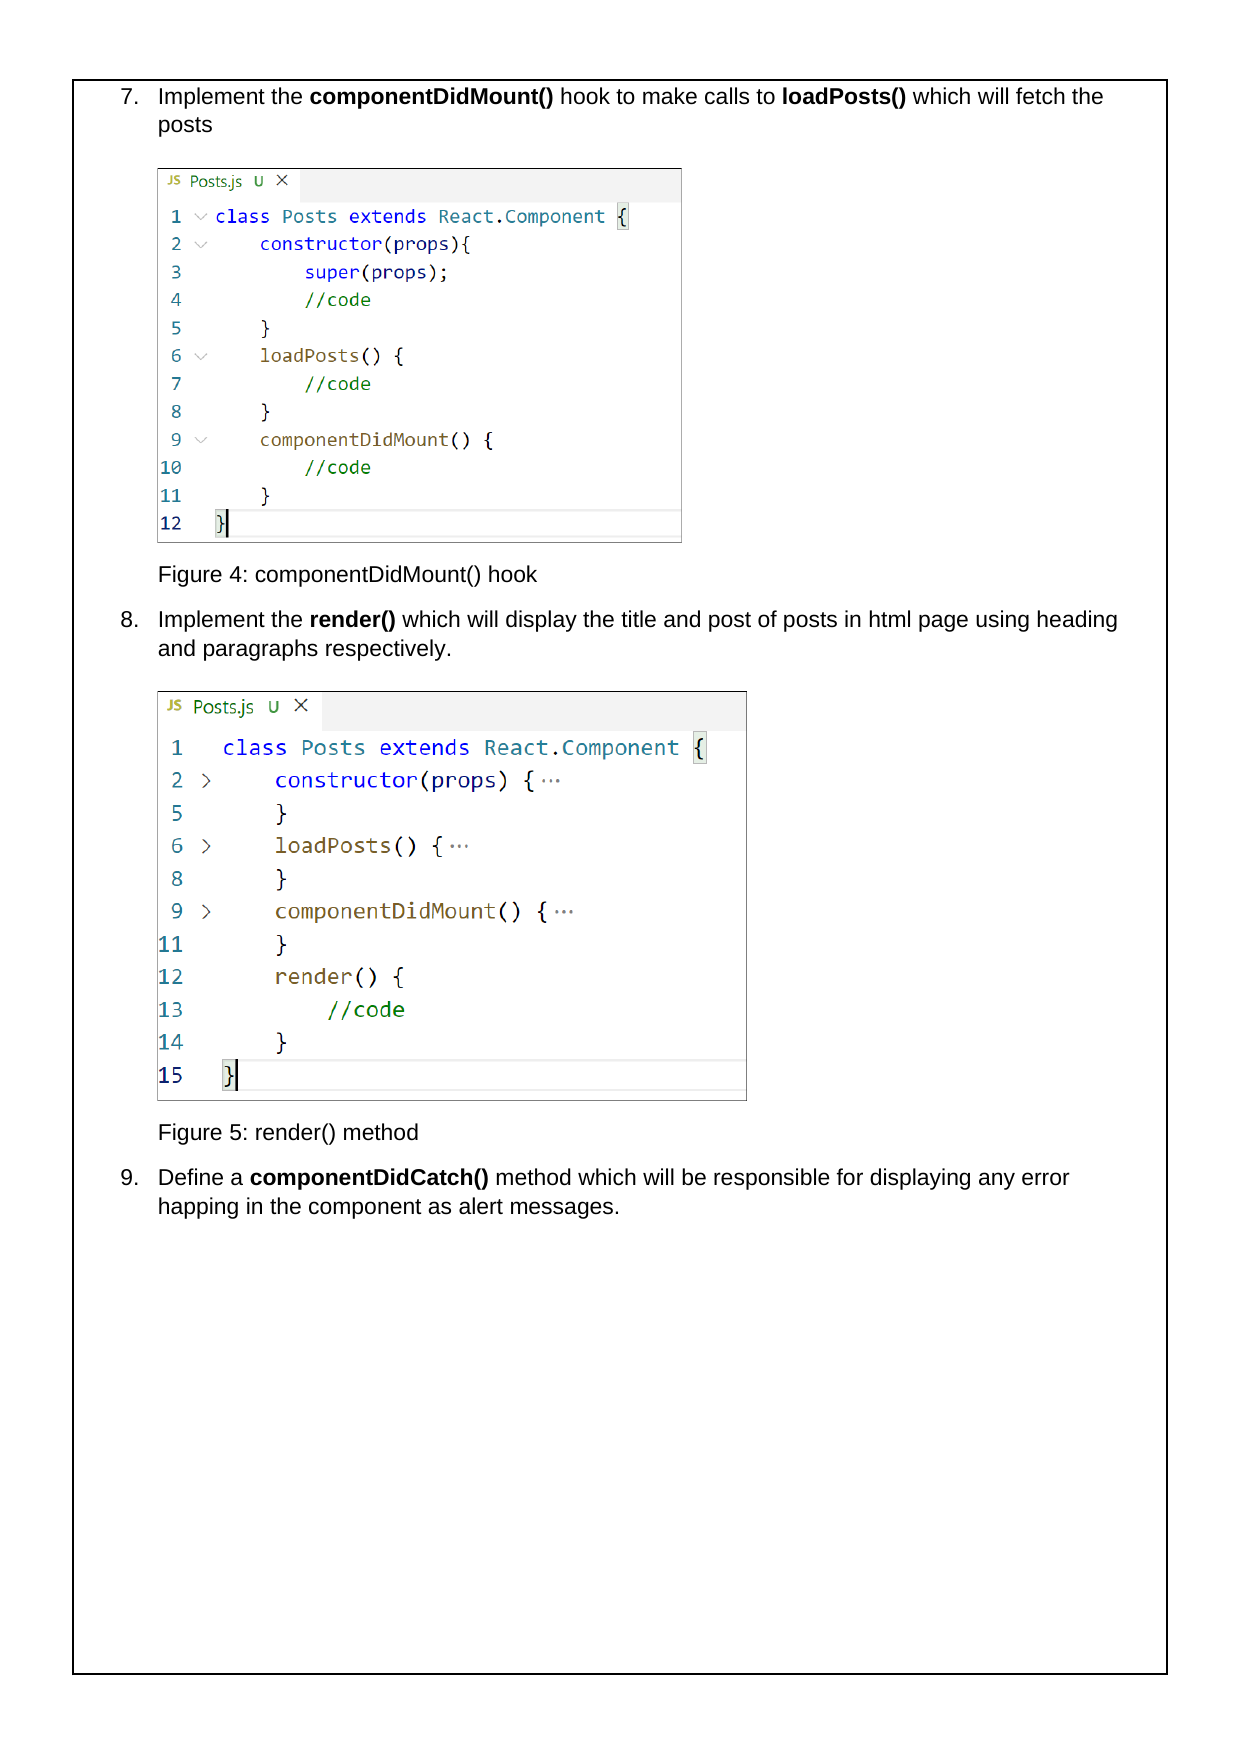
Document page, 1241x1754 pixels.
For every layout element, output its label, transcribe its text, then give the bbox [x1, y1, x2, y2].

picture [157, 691, 747, 1101]
list Implement the componentDidMount() hook to make calls to loadPosts() which will fetch the posts [120, 83, 1157, 138]
list Implement the render() which will display the title and post of posts in html page using heading and paragraphs respectively. [120, 606, 1157, 661]
picture [157, 168, 682, 543]
list Define a componentDidCatch() method which will be responsible for displaying any error happing in the component as alert messages. [120, 1164, 1157, 1219]
